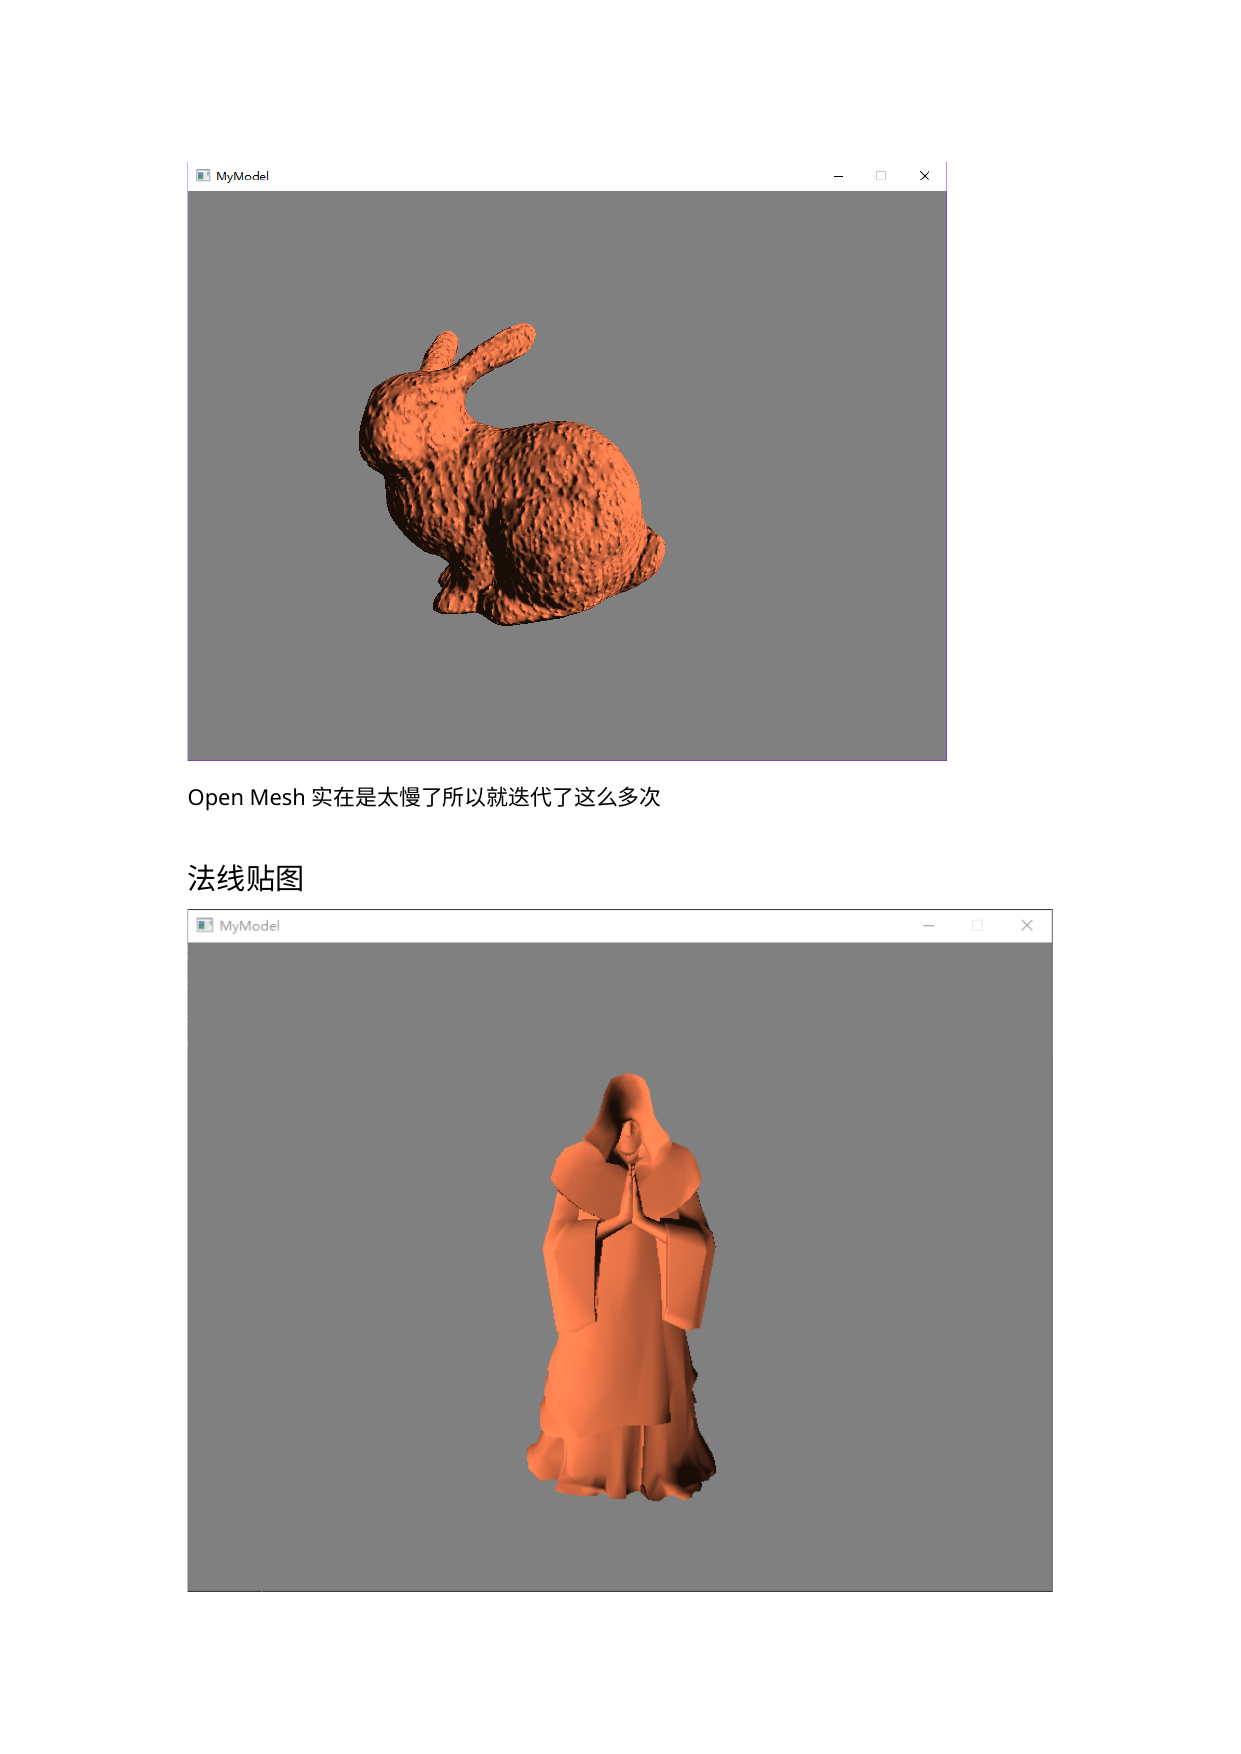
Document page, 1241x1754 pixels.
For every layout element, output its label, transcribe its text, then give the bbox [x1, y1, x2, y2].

text 法线贴图 [187, 844, 1053, 909]
picture [187, 162, 947, 761]
text Open Mesh 实在是太慢了所以就迭代了这么多次 [187, 779, 1053, 812]
picture [187, 909, 1053, 1592]
